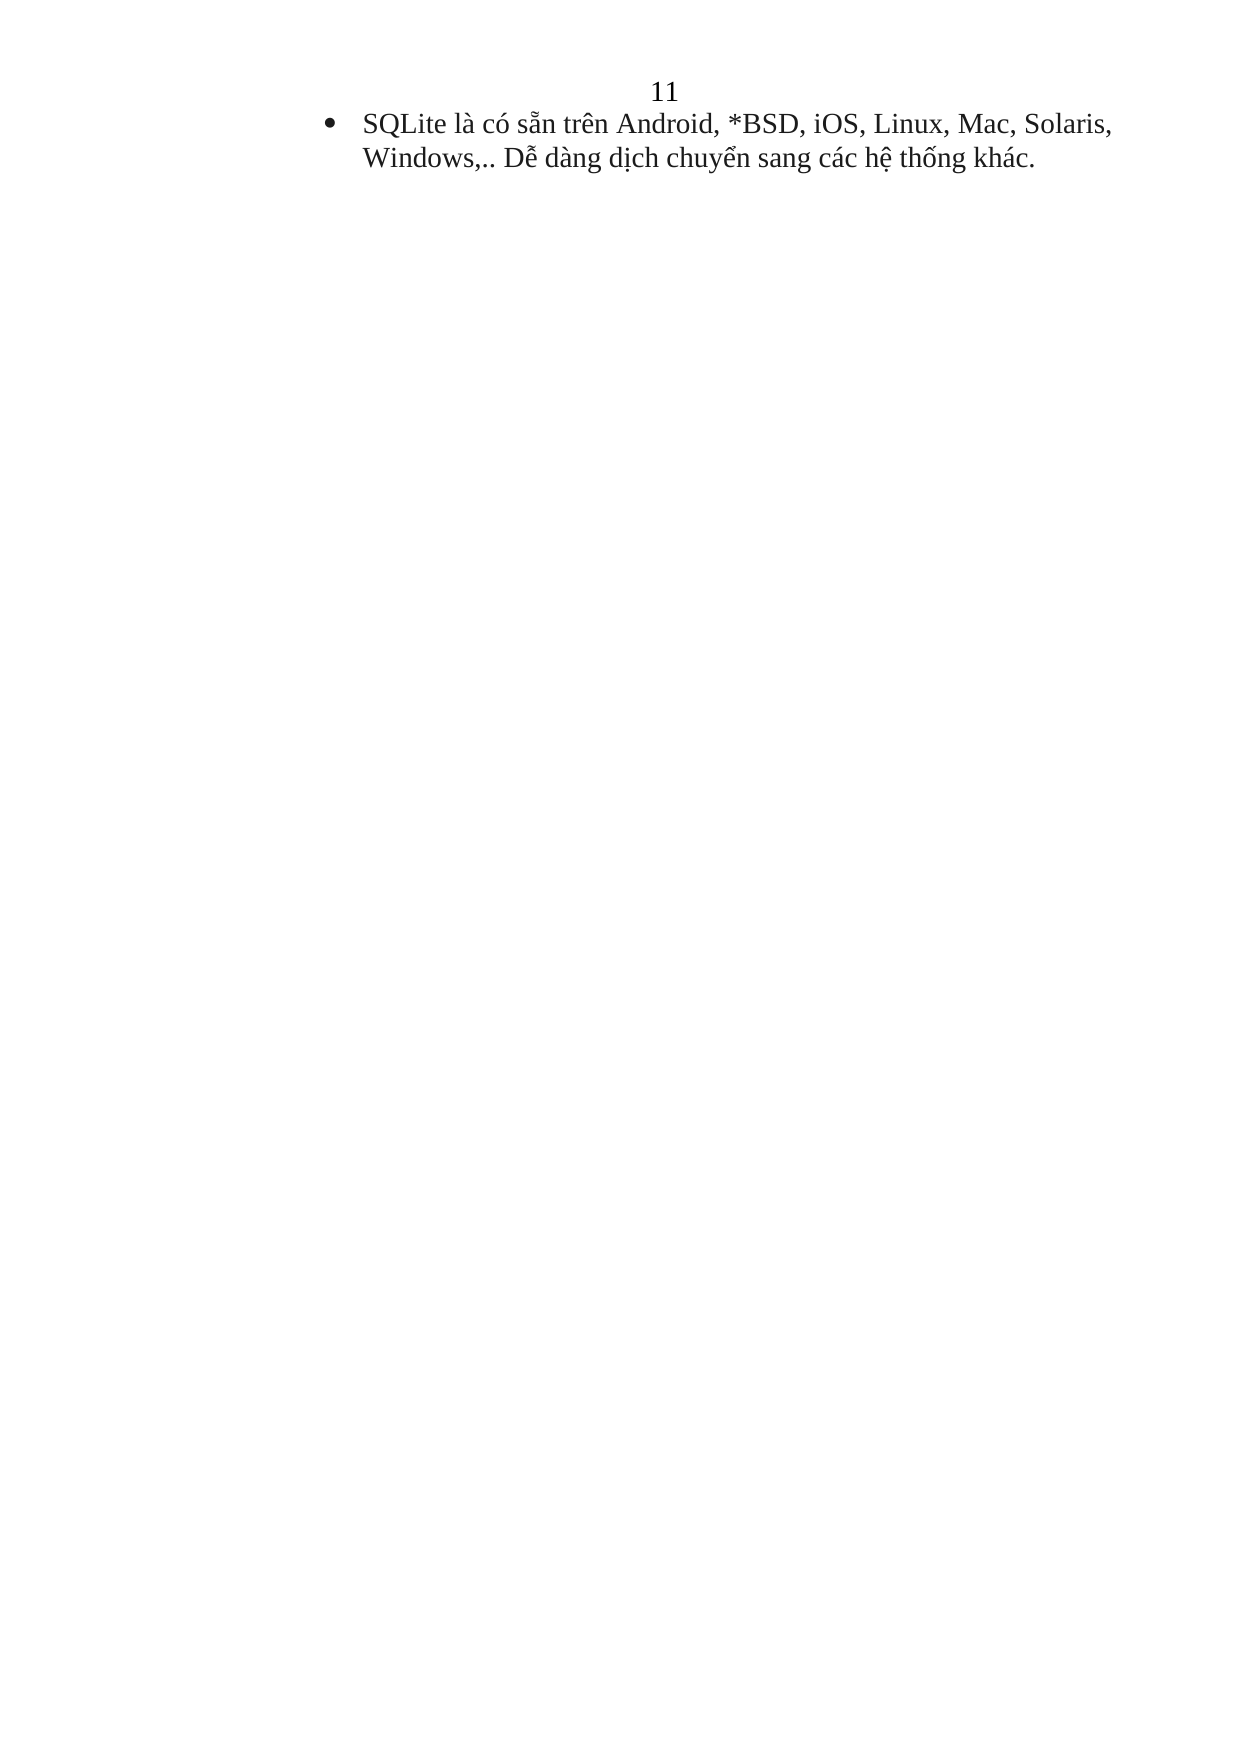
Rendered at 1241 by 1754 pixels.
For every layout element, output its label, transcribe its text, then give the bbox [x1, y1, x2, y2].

list SQLite là có sẵn trên Android, *BSD, iOS, Linux, Mac, Solaris, Windows,.. Dễ dàng dịch chuyển sang các hệ thống khác. [325, 106, 1157, 173]
